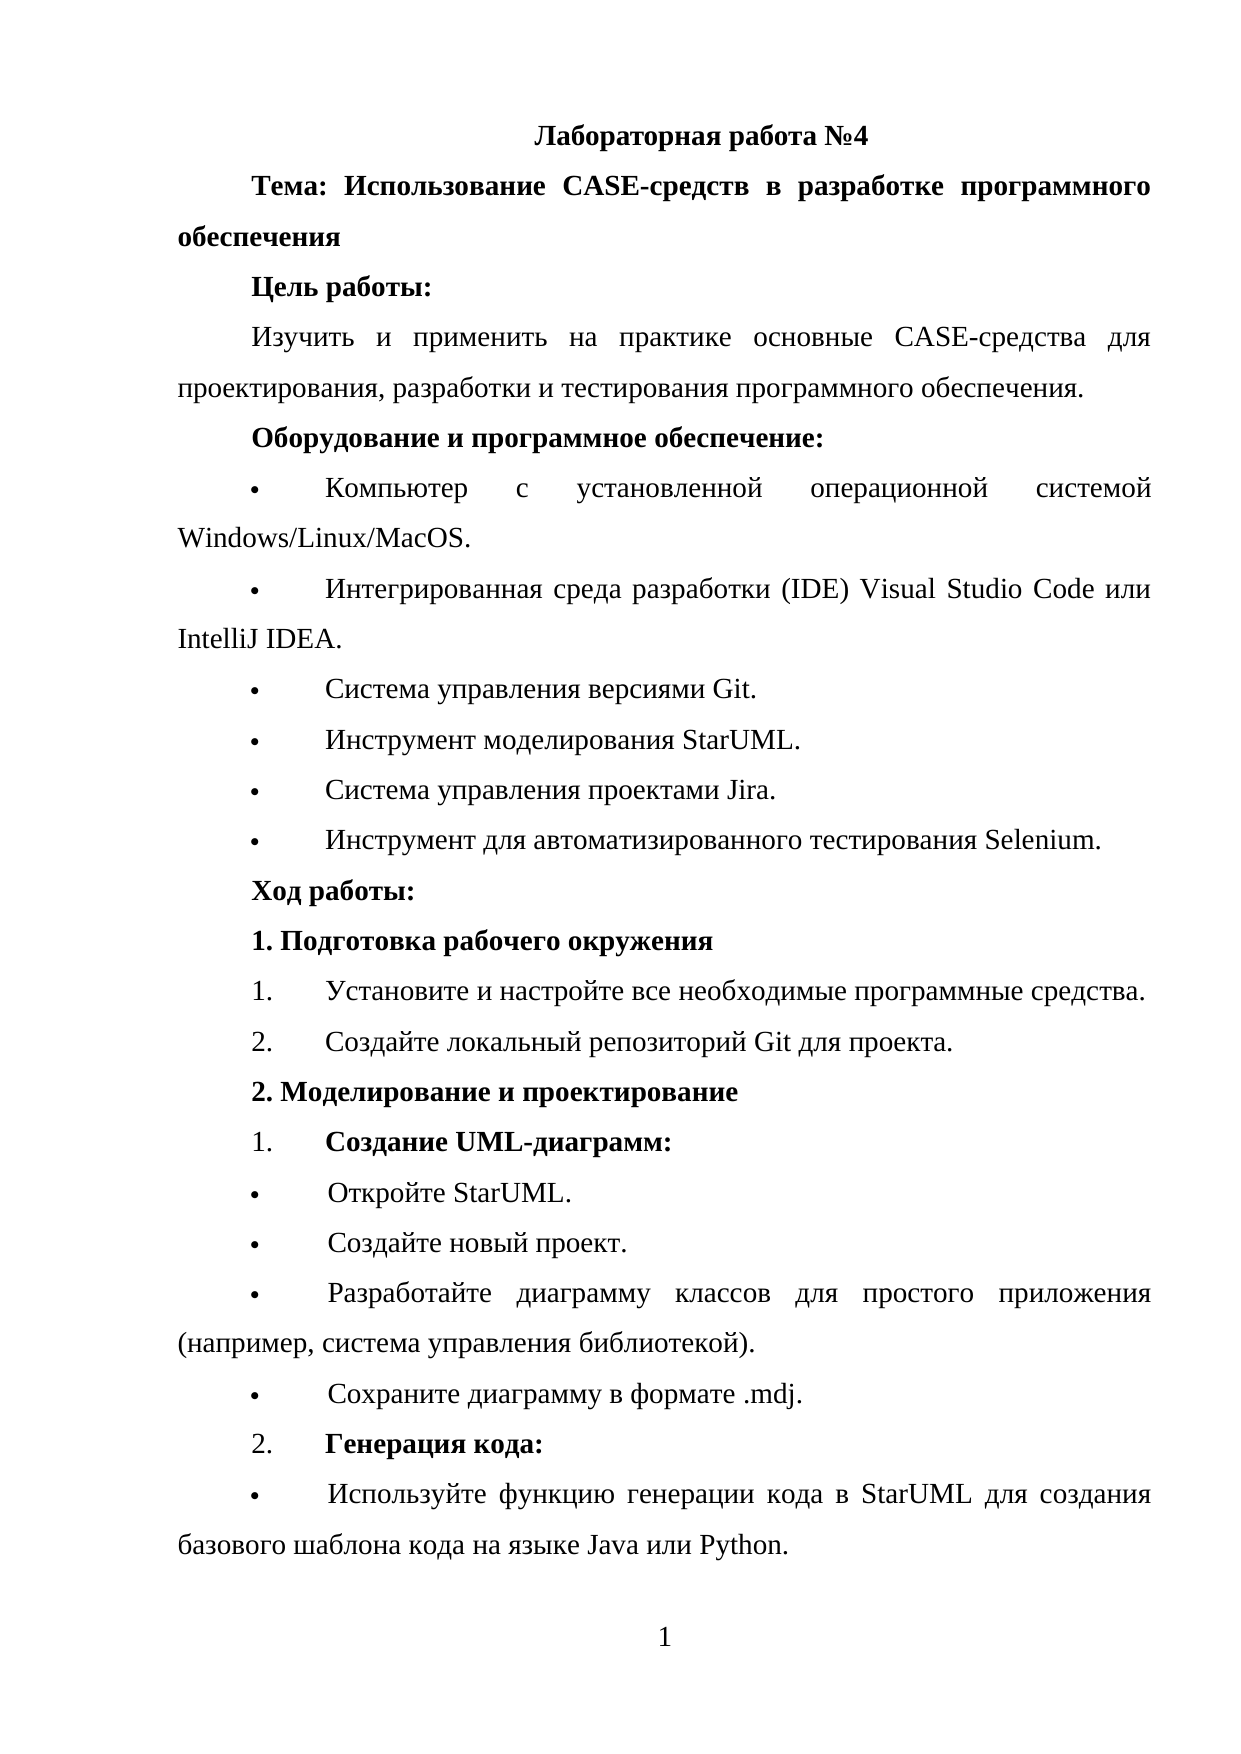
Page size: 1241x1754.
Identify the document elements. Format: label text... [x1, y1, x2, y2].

list Создание UML-диаграмм: [177, 1124, 1152, 1158]
list Разработайте диаграмму классов для простого приложения (например, система управления библиотекой). [177, 1275, 1152, 1359]
text 1. Подготовка рабочего окружения [177, 923, 1152, 957]
list Сохраните диаграмму в формате .mdj. [177, 1376, 1152, 1409]
list Создайте новый проект. [177, 1225, 1152, 1258]
text Оборудование и программное обеспечение: [177, 420, 1152, 453]
text Цель работы: [177, 269, 1152, 303]
text Ход работы: [177, 873, 1152, 906]
list Откройте StarUML. [177, 1175, 1152, 1208]
list Установите и настройте все необходимые программные средства. [177, 973, 1152, 1007]
list Система управления проектами Jira. [177, 772, 1152, 806]
list Создайте локальный репозиторий Git для проекта. [177, 1024, 1152, 1057]
text 2. Моделирование и проектирование [177, 1074, 1152, 1108]
list Компьютер с установленной операционной системой Windows/Linux/MacOS. [177, 470, 1152, 554]
list Используйте функцию генерации кода в StarUML для создания базового шаблона кода на языке Java или Python. [177, 1477, 1152, 1560]
list Инструмент моделирования StarUML. [177, 722, 1152, 755]
list Генерация кода: [177, 1426, 1152, 1460]
text Тема: Использование CASE-средств в разработке программного обеспечения [177, 168, 1152, 252]
list Система управления версиями Git. [177, 672, 1152, 705]
list Инструмент для автоматизированного тестирования Selenium. [177, 822, 1152, 856]
text Изучить и применить на практике основные CASE-средства для проектирования, разработки и тестирования программного обеспечения. [177, 319, 1152, 403]
list Интегрированная среда разработки (IDE) Visual Studio Code или IntelliJ IDEA. [177, 571, 1152, 655]
text Лабораторная работа №4 [177, 118, 1152, 152]
